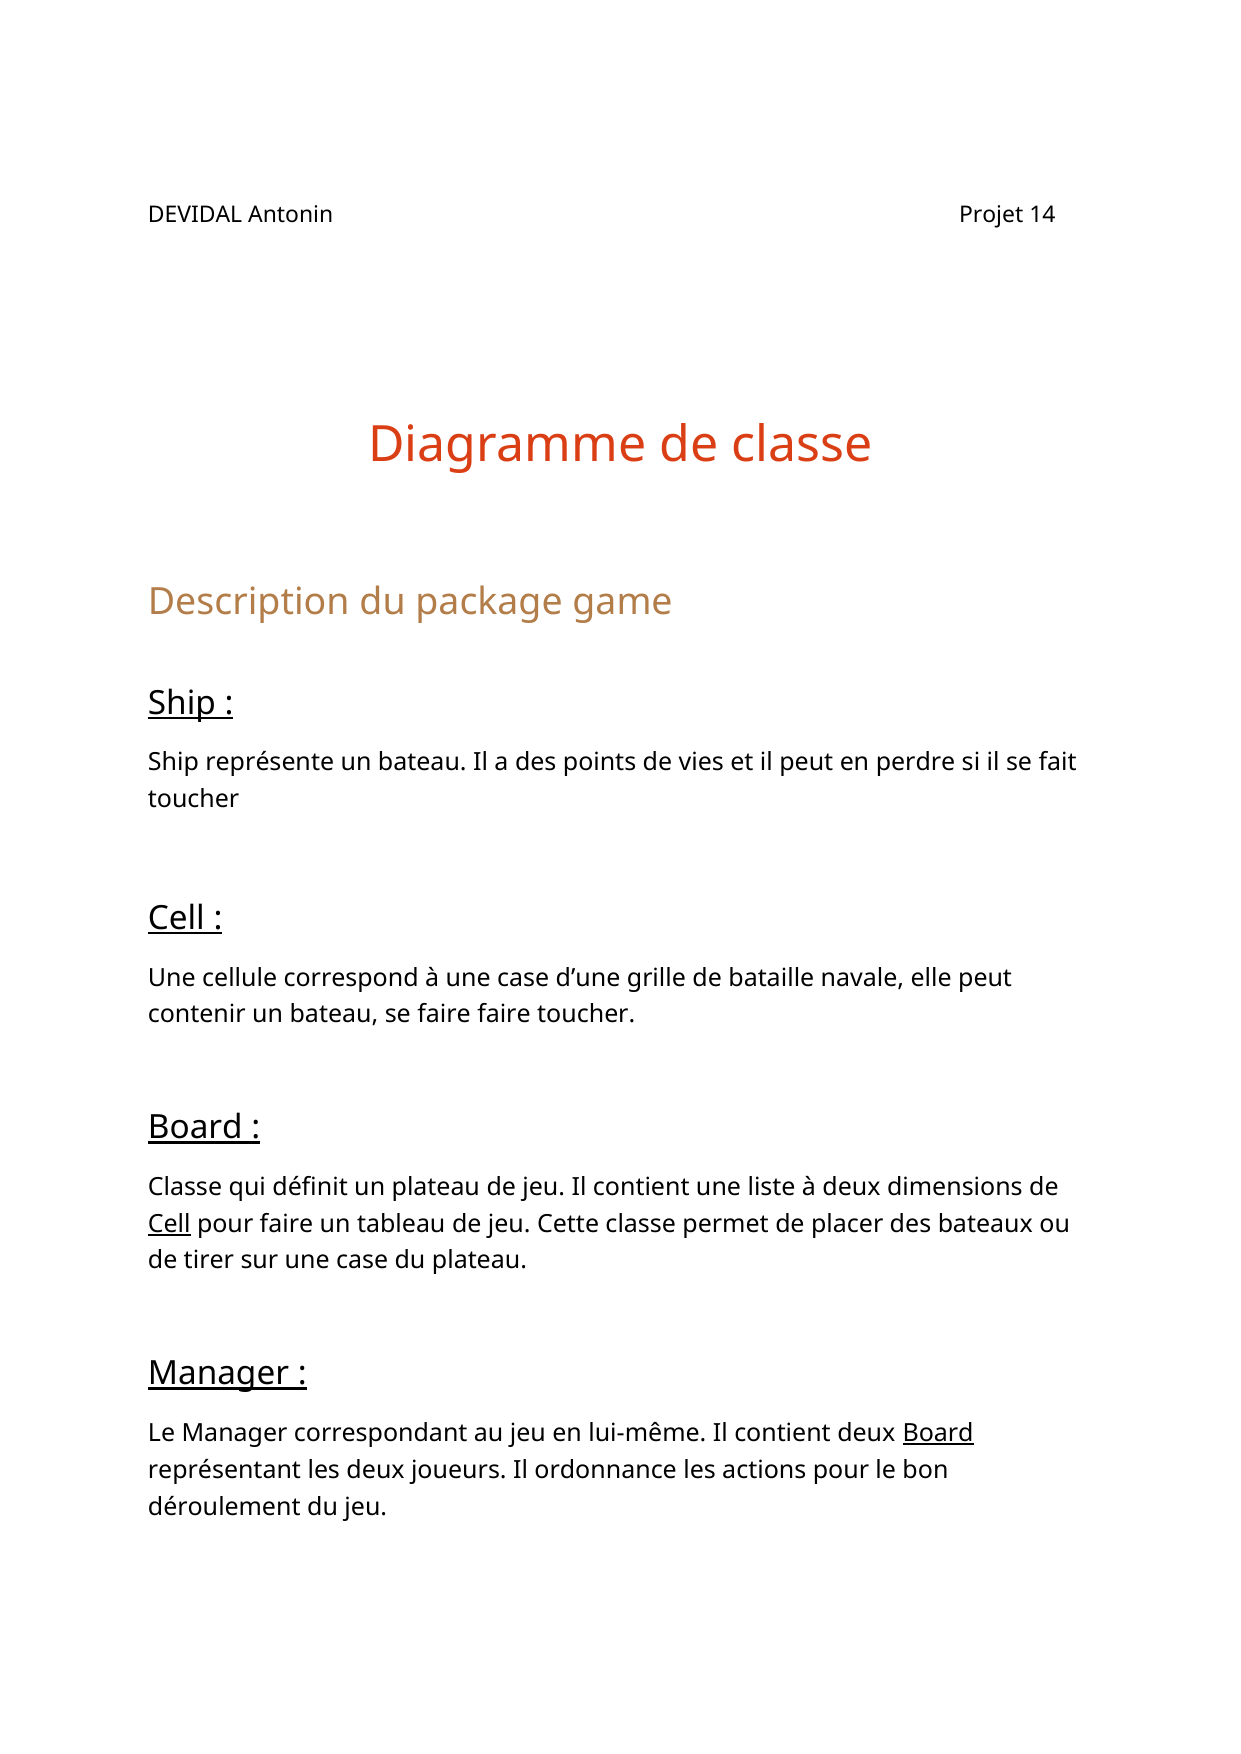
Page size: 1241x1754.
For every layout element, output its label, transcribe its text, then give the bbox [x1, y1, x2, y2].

text Une cellule correspond à une case d’une grille de bataille navale, elle peut contenir un bateau, se faire faire toucher. [148, 959, 1093, 1030]
text Cell : [148, 894, 1093, 939]
text Manager : [148, 1349, 1093, 1394]
text Le Manager correspondant au jeu en lui-même. Il contient deux Board représentant les deux joueurs. Il ordonnance les actions pour le bon déroulement du jeu. [148, 1415, 1093, 1522]
subtitle Diagramme de classe [148, 408, 1093, 476]
text Classe qui définit un plateau de jeu. Il contient une liste à deux dimensions de Cell pour faire un tableau de jeu. Cette classe permet de placer des bateaux ou de tirer sur une case du plateau. [148, 1169, 1093, 1276]
subtitle Description du package game [148, 574, 1093, 625]
text DEVIDAL Antonin Projet 14 [148, 198, 1093, 229]
text Board : [148, 1103, 1093, 1148]
text Ship : [148, 678, 1093, 724]
text Ship représente un bateau. Il a des points de vies et il peut en perdre si il se fait toucher [148, 744, 1093, 815]
